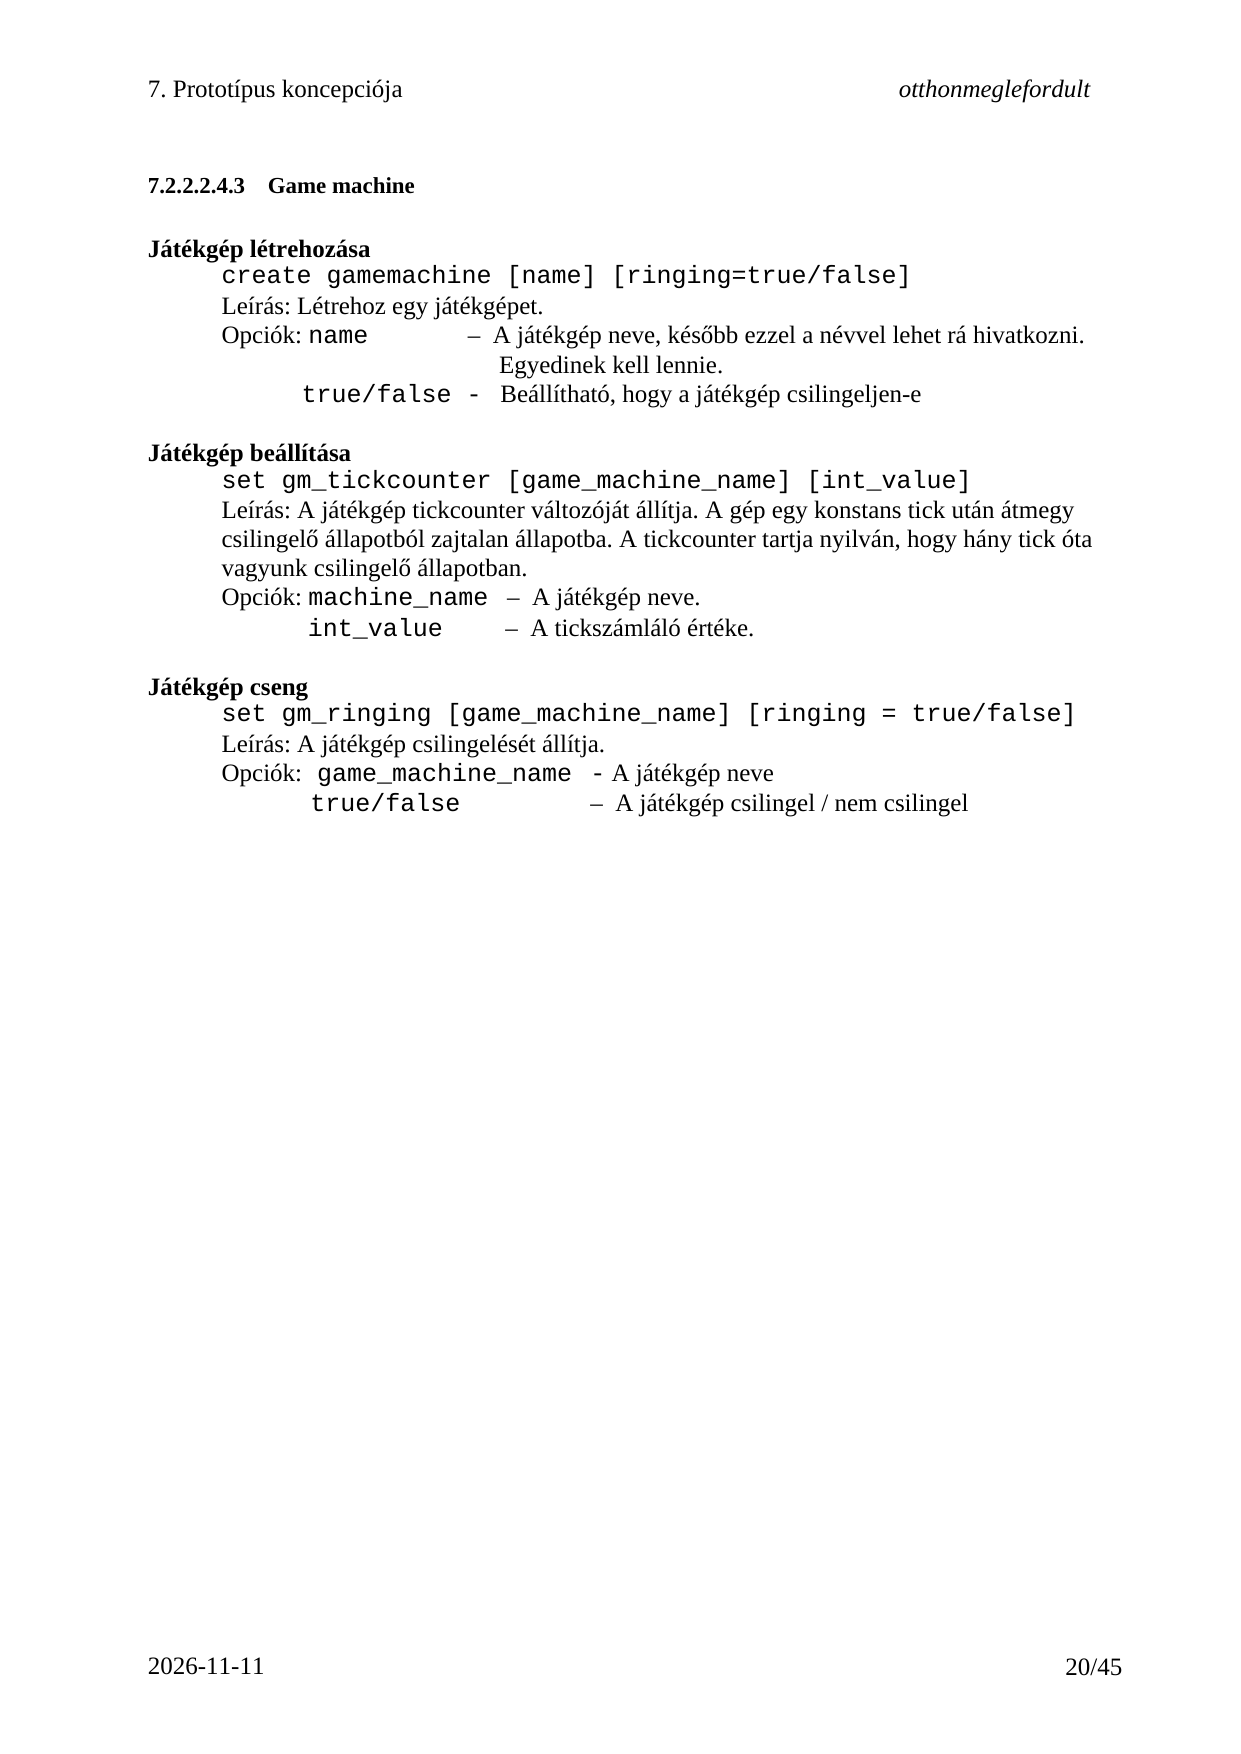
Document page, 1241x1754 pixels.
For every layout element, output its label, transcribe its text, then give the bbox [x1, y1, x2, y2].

text int_value – A tickszámláló értéke. [221, 613, 1122, 643]
text Opciók: game_machine_name - A játékgép neve [221, 758, 1122, 788]
text Opciók: name – A játékgép neve, később ezzel a névvel lehet rá hivatkozni. [221, 320, 1122, 351]
text Opciók: machine_name – A játékgép neve. [148, 582, 1122, 613]
text Játékgép cseng [148, 672, 1122, 701]
text true/false – A játékgép csilingel / nem csilingel [221, 788, 1122, 819]
text Játékgép létrehozása [148, 234, 1122, 263]
text set gm_tickcounter [game_machine_name] [int_value] [148, 467, 1122, 496]
text Egyedinek kell lennie. [295, 351, 1122, 379]
text Leírás: A játékgép tickcounter változóját állítja. A gép egy konstans tick után átmegy csilingelő állapotból zajtalan állapotba. A tickcounter tartja nyilván, hogy hány tick óta vagyunk csilingelő állapotban. [221, 496, 1122, 582]
text Leírás: A játékgép csilingelését állítja. [221, 729, 1122, 758]
text Leírás: Létrehoz egy játékgépet. [221, 291, 1122, 320]
text true/false - Beállítható, hogy a játékgép csilingeljen-e [148, 379, 1122, 410]
text create gamemachine [name] [ringing=true/false] [221, 263, 1122, 291]
text set gm_ringing [game_machine_name] [ringing = true/false] [148, 701, 1122, 729]
subtitle Game machine [148, 173, 1122, 199]
text Játékgép beállítása [148, 438, 1122, 467]
